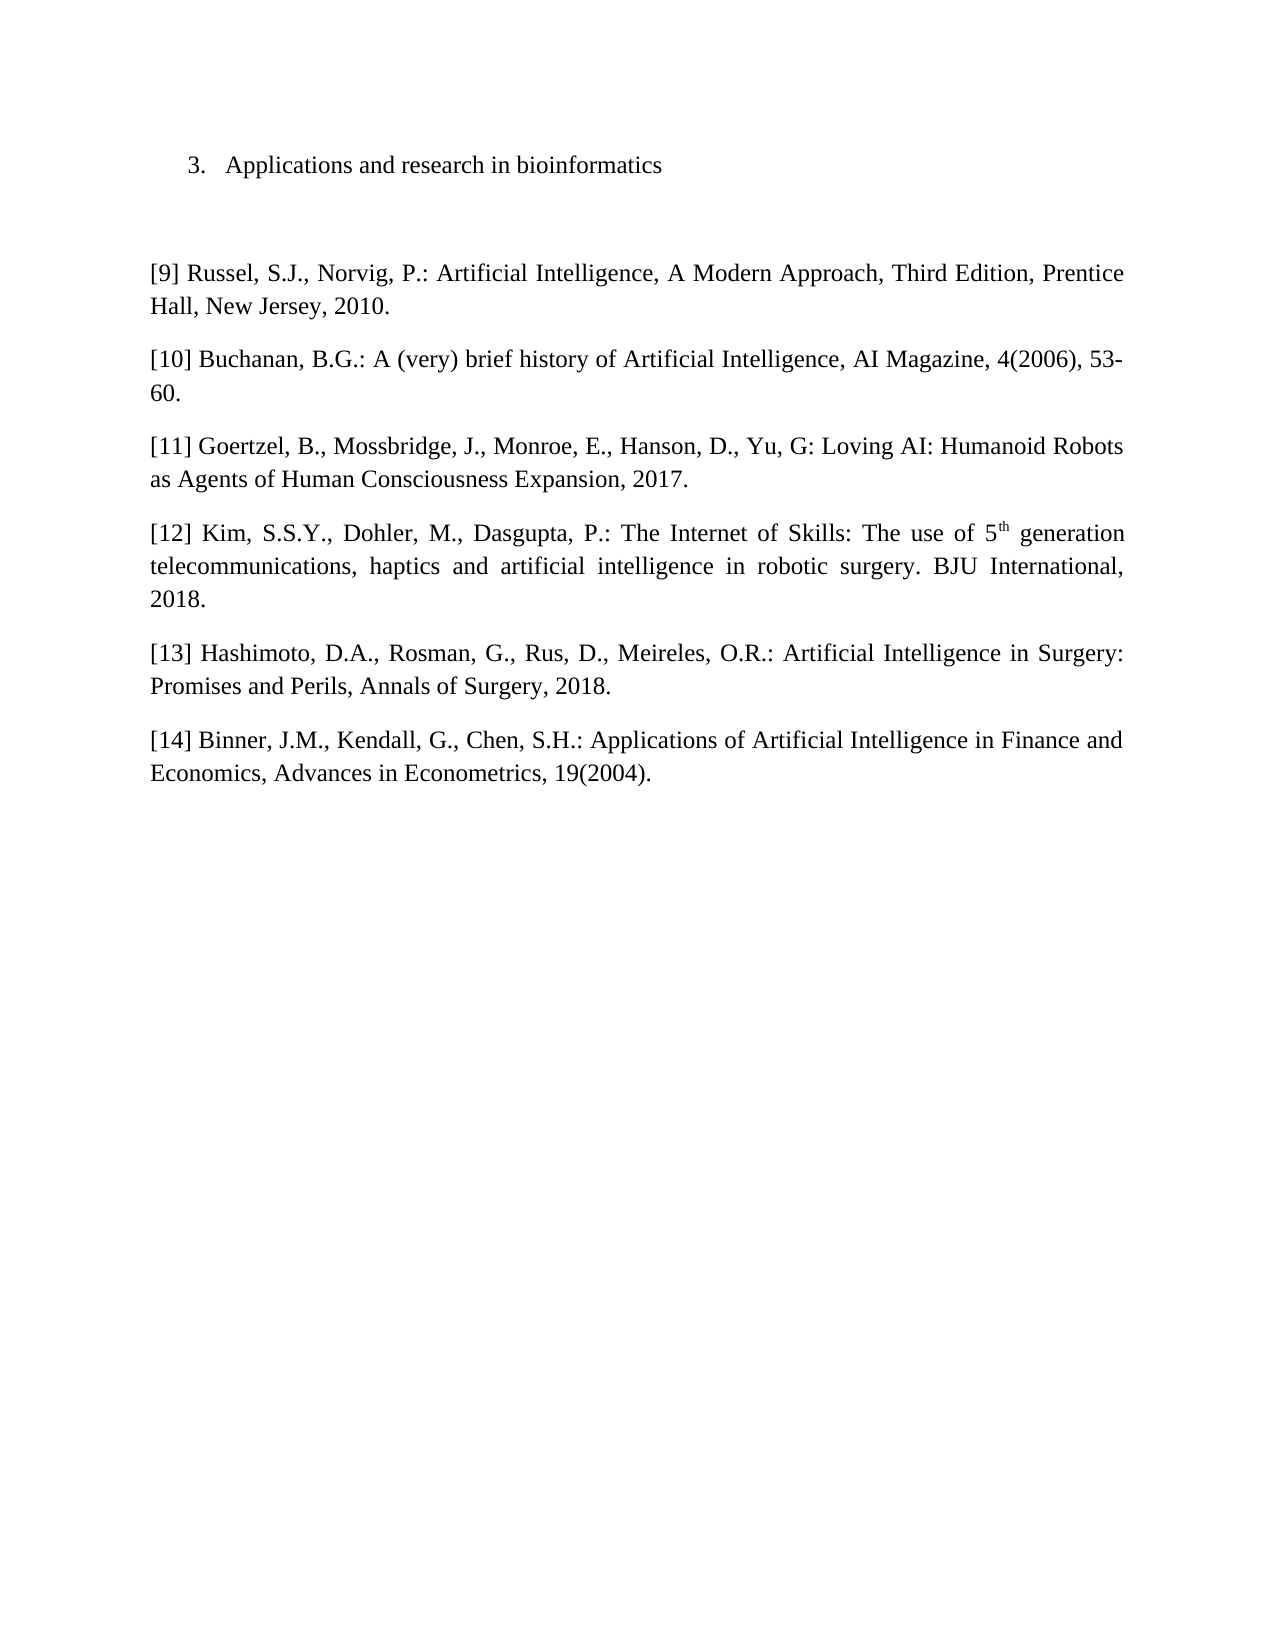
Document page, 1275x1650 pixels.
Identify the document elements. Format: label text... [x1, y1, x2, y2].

text [9] Russel, S.J., Norvig, P.: Artificial Intelligence, A Modern Approach, Third Edition, Prentice Hall, New Jersey, 2010. [150, 258, 1125, 319]
text [12] Kim, S.S.Y., Dohler, M., Dasgupta, P.: The Internet of Skills: The use of 5th generation telecommunications, haptics and artificial intelligence in robotic surgery. BJU International, 2018. [150, 518, 1125, 613]
text [14] Binner, J.M., Kendall, G., Chen, S.H.: Applications of Artificial Intelligence in Finance and Economics, Advances in Econometrics, 19(2004). [150, 725, 1125, 787]
text [11] Goertzel, B., Mossbridge, J., Monroe, E., Hanson, D., Yu, G: Loving AI: Humanoid Robots as Agents of Human Consciousness Expansion, 2017. [150, 431, 1125, 493]
text [13] Hashimoto, D.A., Rosman, G., Rus, D., Meireles, O.R.: Artificial Intelligence in Surgery: Promises and Perils, Annals of Surgery, 2018. [150, 638, 1125, 700]
list Applications and research in bioinformatics [187, 150, 1125, 179]
text [10] Buchanan, B.G.: A (very) brief history of Artificial Intelligence, AI Magazine, 4(2006), 53-60. [150, 344, 1125, 406]
